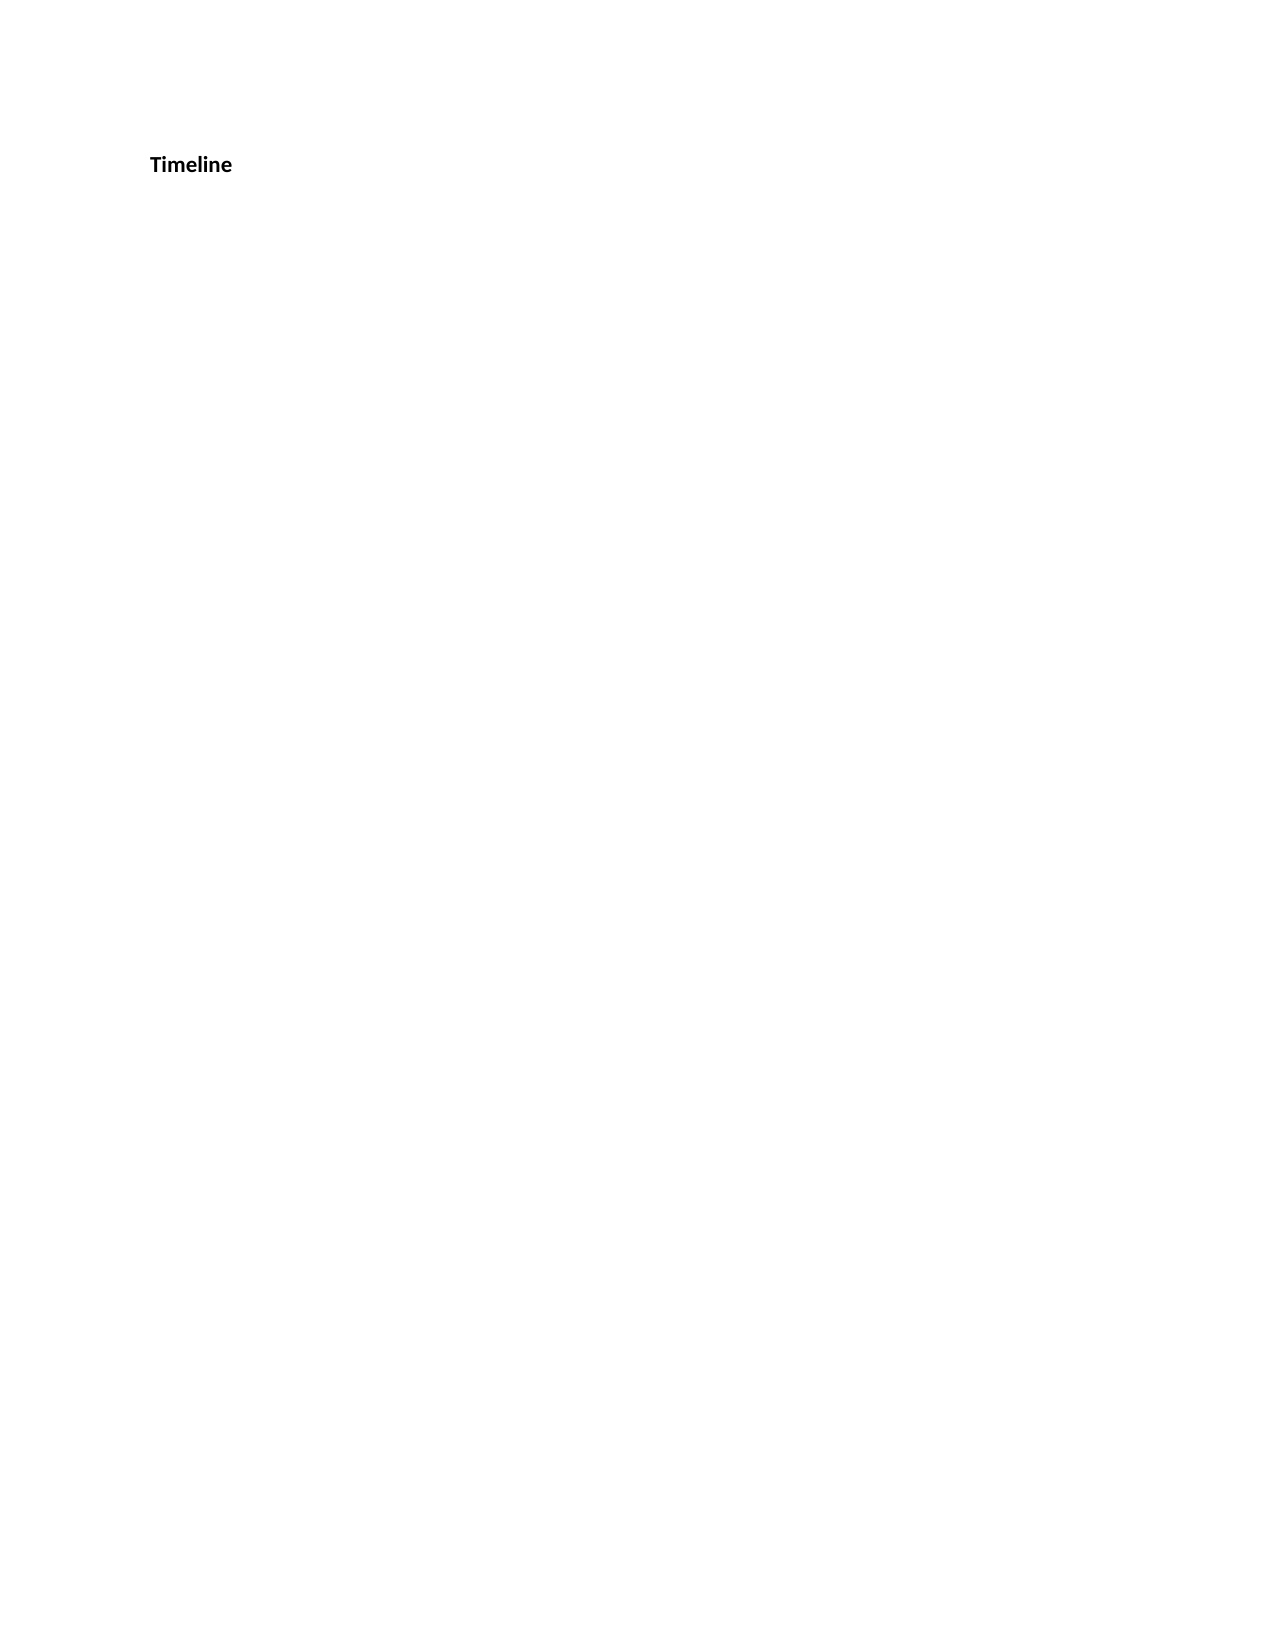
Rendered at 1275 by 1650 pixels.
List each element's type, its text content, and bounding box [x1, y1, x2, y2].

text Timeline [150, 150, 1125, 178]
